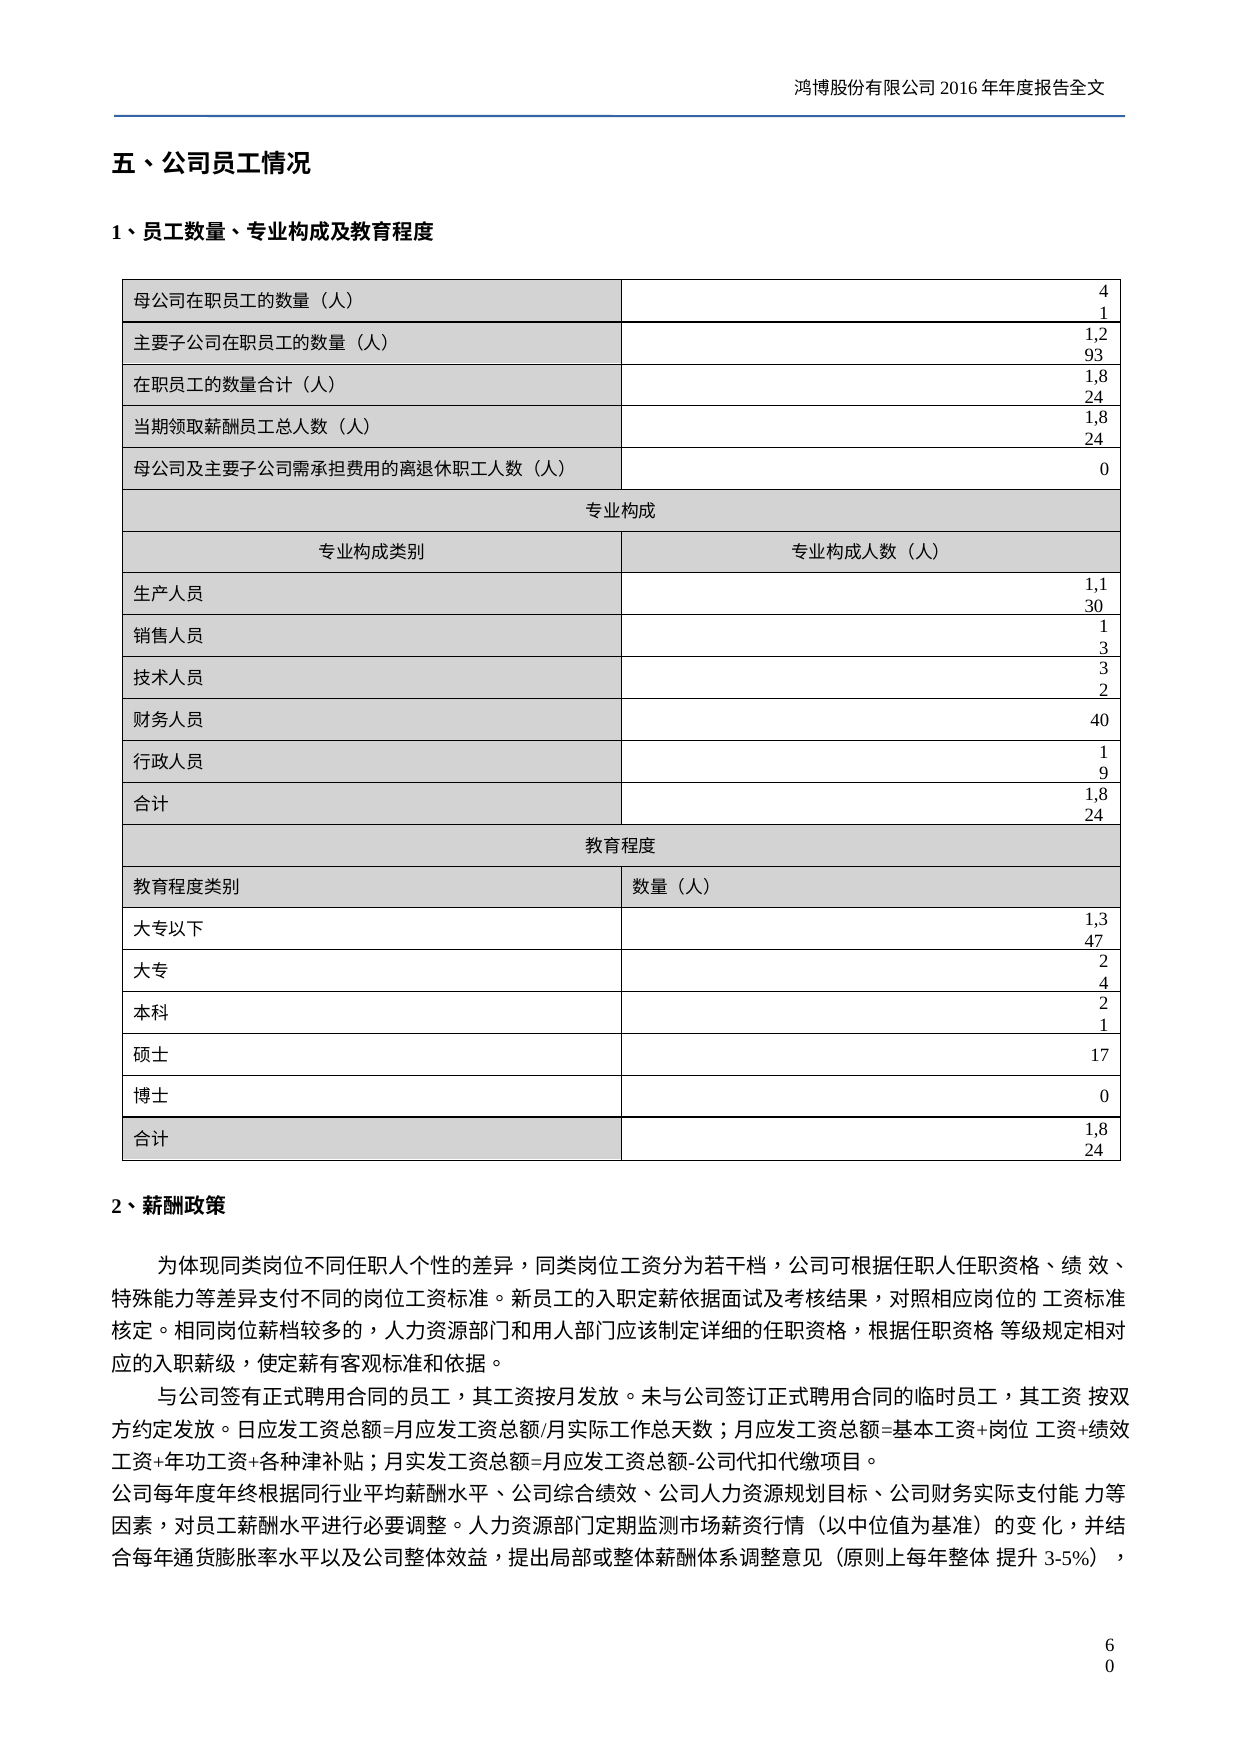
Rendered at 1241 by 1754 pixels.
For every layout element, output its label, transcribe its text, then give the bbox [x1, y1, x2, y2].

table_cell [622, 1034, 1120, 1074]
text 为体现同类岗位不同任职人个性的差异，同类岗位工资分为若干档，公司可根据任职人任职资格、绩 效、特殊能力等差异支付不同的岗位工资标准。新员工的入职定薪依据面试及考核结果，对照相应岗位的 工资标准核定。相同岗位薪档较多的，人力资源部门和用人部门应该制定详细的任职资格，根据任职资格 等级规定相对应的入职薪级，使定薪有客观标准和依据。 [111, 1247, 1131, 1378]
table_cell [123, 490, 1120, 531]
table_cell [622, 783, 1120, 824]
text 与公司签有正式聘用合同的员工，其工资按月发放。未与公司签订正式聘用合同的临时员工，其工资 按双方约定发放。日应发工资总额=月应发工资总额/月实际工作总天数；月应发工资总额=基本工资+岗位 工资+绩效工资+年功工资+各种津补贴；月实发工资总额=月应发工资总额-公司代扣代缴项目。 [111, 1378, 1131, 1476]
text 1、员工数量、专业构成及教育程度 [111, 217, 1131, 246]
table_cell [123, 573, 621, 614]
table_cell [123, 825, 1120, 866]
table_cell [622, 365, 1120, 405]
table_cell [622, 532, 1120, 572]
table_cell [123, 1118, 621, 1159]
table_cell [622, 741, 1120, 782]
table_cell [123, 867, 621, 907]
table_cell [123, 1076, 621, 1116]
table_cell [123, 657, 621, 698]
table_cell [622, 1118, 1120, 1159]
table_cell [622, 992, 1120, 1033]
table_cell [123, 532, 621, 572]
text 五、公司员工情况 [111, 146, 1131, 180]
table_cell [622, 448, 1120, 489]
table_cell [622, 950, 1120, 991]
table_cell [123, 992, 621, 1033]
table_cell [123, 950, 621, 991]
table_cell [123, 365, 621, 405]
text 2、薪酬政策 [111, 1188, 1131, 1220]
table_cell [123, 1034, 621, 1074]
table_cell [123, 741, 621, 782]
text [111, 1476, 1131, 1572]
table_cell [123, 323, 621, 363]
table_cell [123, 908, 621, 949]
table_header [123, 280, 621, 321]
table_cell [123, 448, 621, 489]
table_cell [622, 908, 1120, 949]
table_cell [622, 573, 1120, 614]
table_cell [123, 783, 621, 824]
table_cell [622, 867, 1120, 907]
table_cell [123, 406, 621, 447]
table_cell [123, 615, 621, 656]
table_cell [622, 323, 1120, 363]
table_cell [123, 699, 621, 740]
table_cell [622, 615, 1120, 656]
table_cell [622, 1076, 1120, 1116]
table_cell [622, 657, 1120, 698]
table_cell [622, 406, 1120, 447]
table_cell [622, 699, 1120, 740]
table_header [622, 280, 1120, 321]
